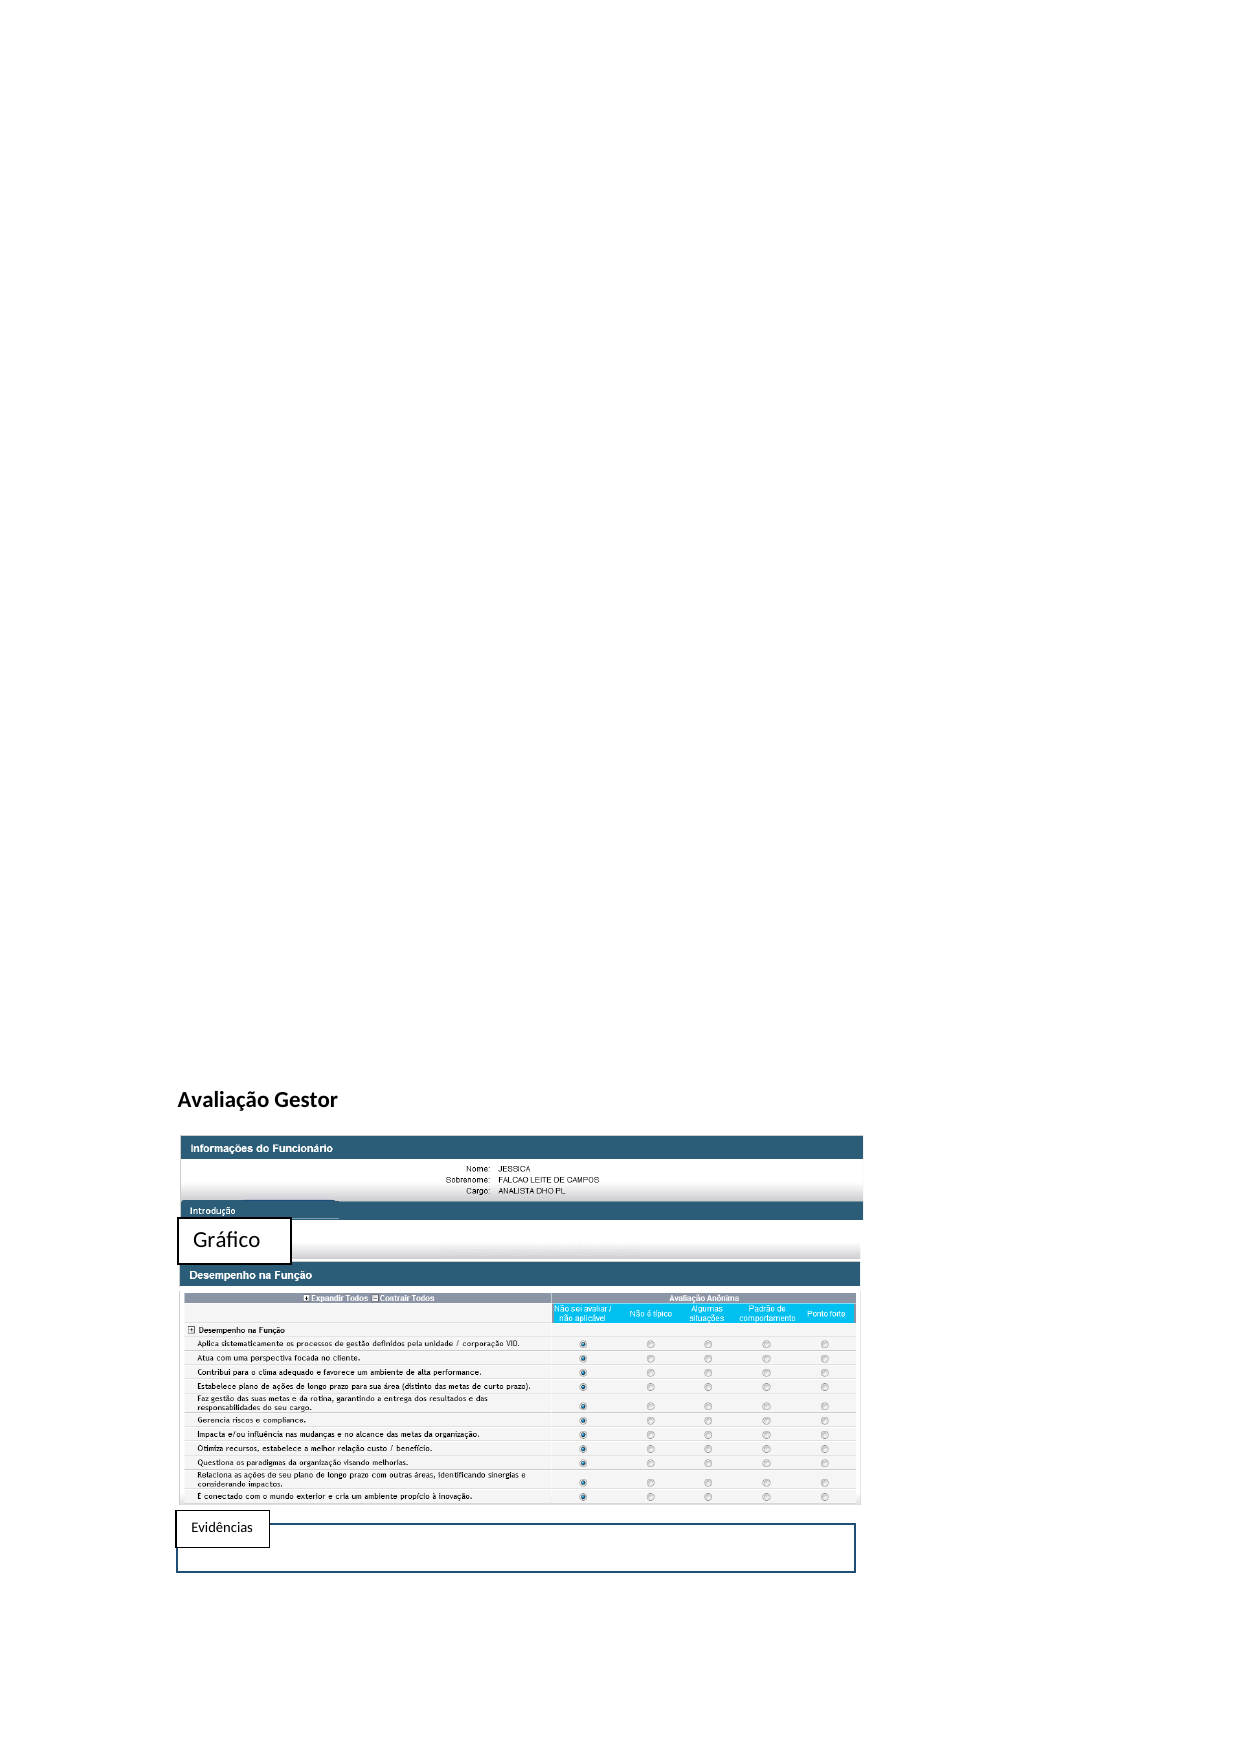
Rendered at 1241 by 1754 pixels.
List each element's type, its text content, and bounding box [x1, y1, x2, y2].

picture [177, 1261, 861, 1287]
picture [177, 1291, 862, 1505]
picture [177, 1132, 864, 1220]
text Avaliação Gestor [177, 1085, 1063, 1113]
picture [292, 1221, 861, 1259]
